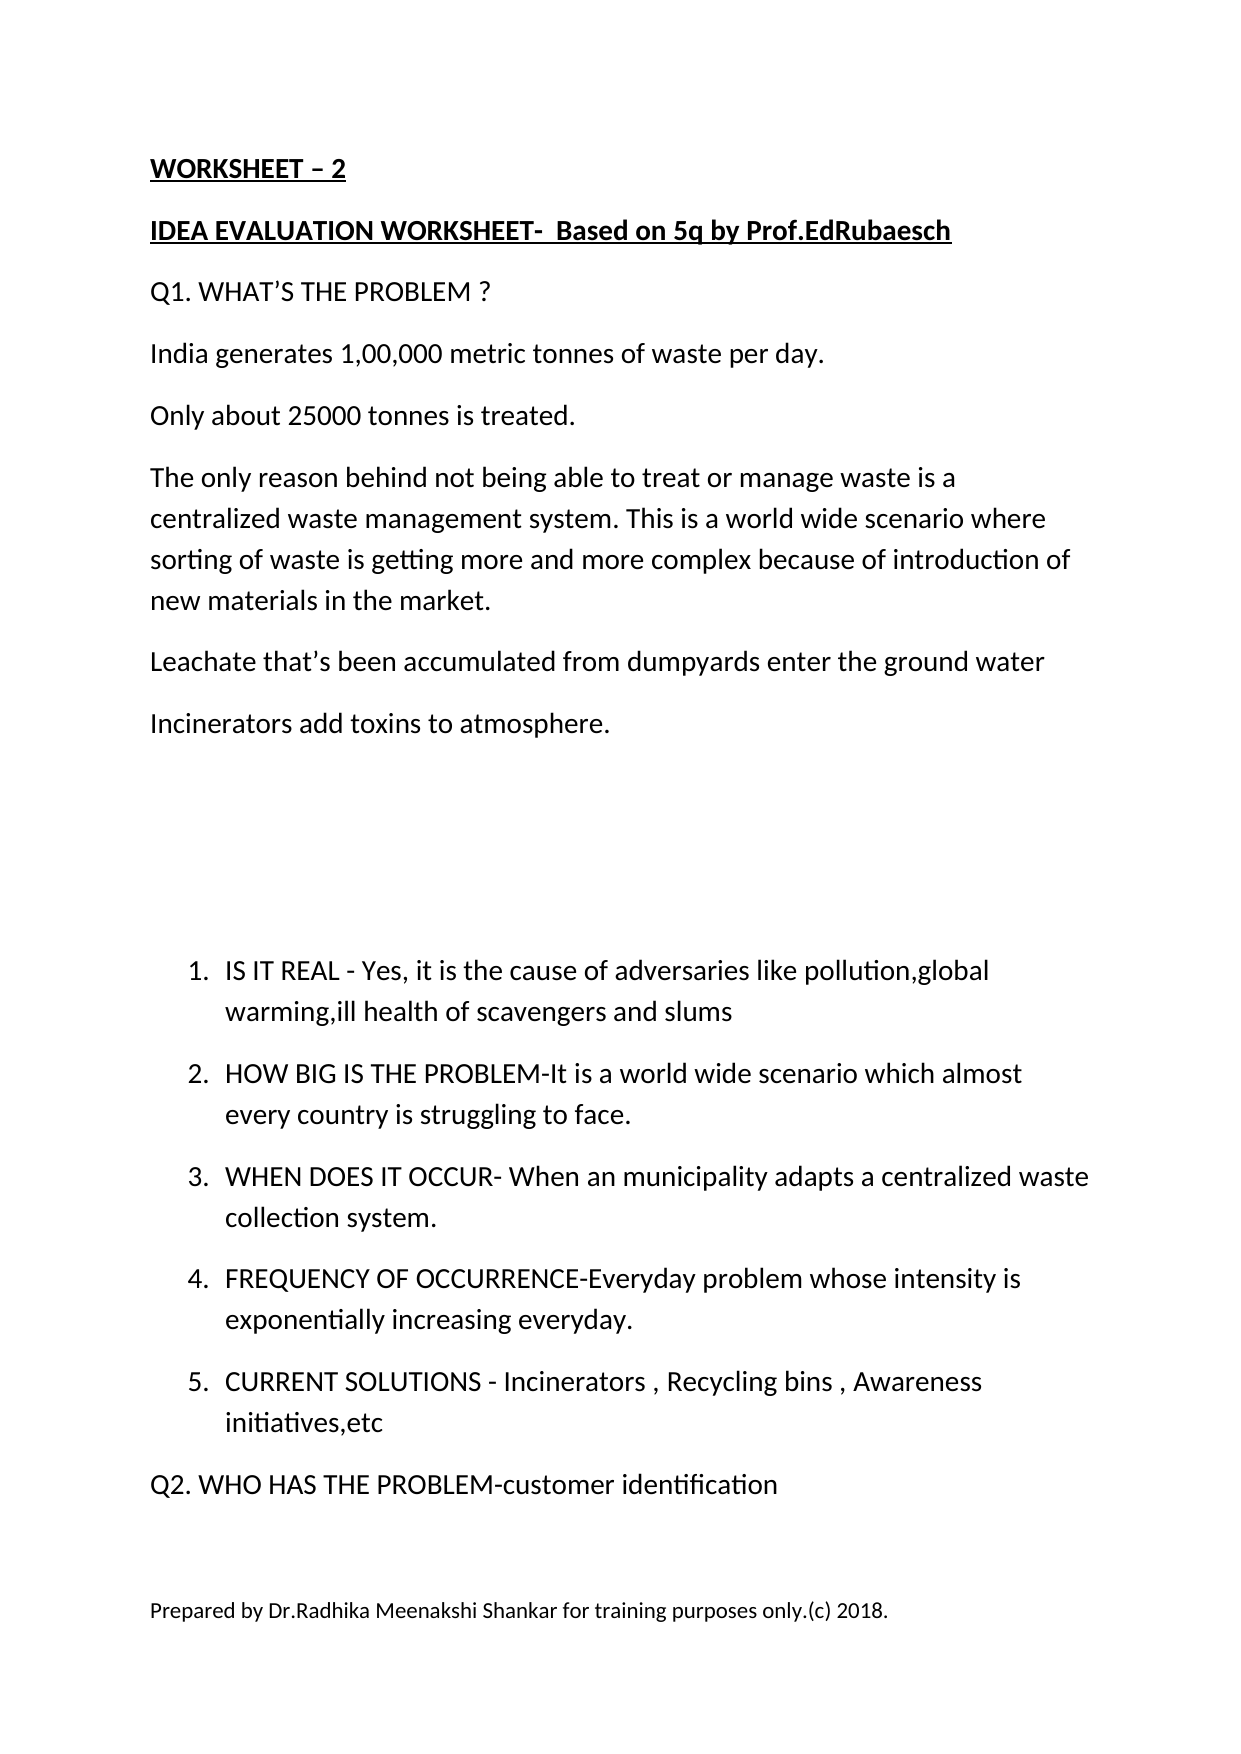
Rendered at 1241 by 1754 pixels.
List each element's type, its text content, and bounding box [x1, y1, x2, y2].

list WHEN DOES IT OCCUR- When an municipality adapts a centralized waste collection system. [187, 1158, 1090, 1234]
list HOW BIG IS THE PROBLEM-It is a world wide scenario which almost every country is struggling to face. [187, 1055, 1090, 1132]
list IS IT REAL - Yes, it is the cause of adversaries like pollution,global warming,ill health of scavengers and slums [187, 952, 1090, 1029]
text Only about 25000 tonnes is treated. [150, 397, 1090, 433]
list FREQUENCY OF OCCURRENCE-Everyday problem whose intensity is exponentially increasing everyday. [187, 1260, 1090, 1337]
text India generates 1,00,000 metric tonnes of waste per day. [150, 335, 1090, 371]
text The only reason behind not being able to treat or manage waste is a centralized waste management system. This is a world wide scenario where sorting of waste is getting more and more complex because of introduction of new materials in the market. [150, 459, 1090, 617]
text Leachate that’s been accumulated from dumpyards enter the ground water [150, 643, 1090, 679]
text Q1. WHAT’S THE PROBLEM ? [150, 273, 1090, 309]
text Q2. WHO HAS THE PROBLEM-customer identification [150, 1466, 1090, 1501]
text IDEA EVALUATION WORKSHEET- Based on 5q by Prof.EdRubaesch [150, 212, 1090, 247]
list CURRENT SOLUTIONS - Incinerators , Recycling bins , Awareness initiatives,etc [187, 1363, 1090, 1440]
text Incinerators add toxins to atmosphere. [150, 705, 1090, 741]
text WORKSHEET – 2 [150, 150, 1090, 186]
